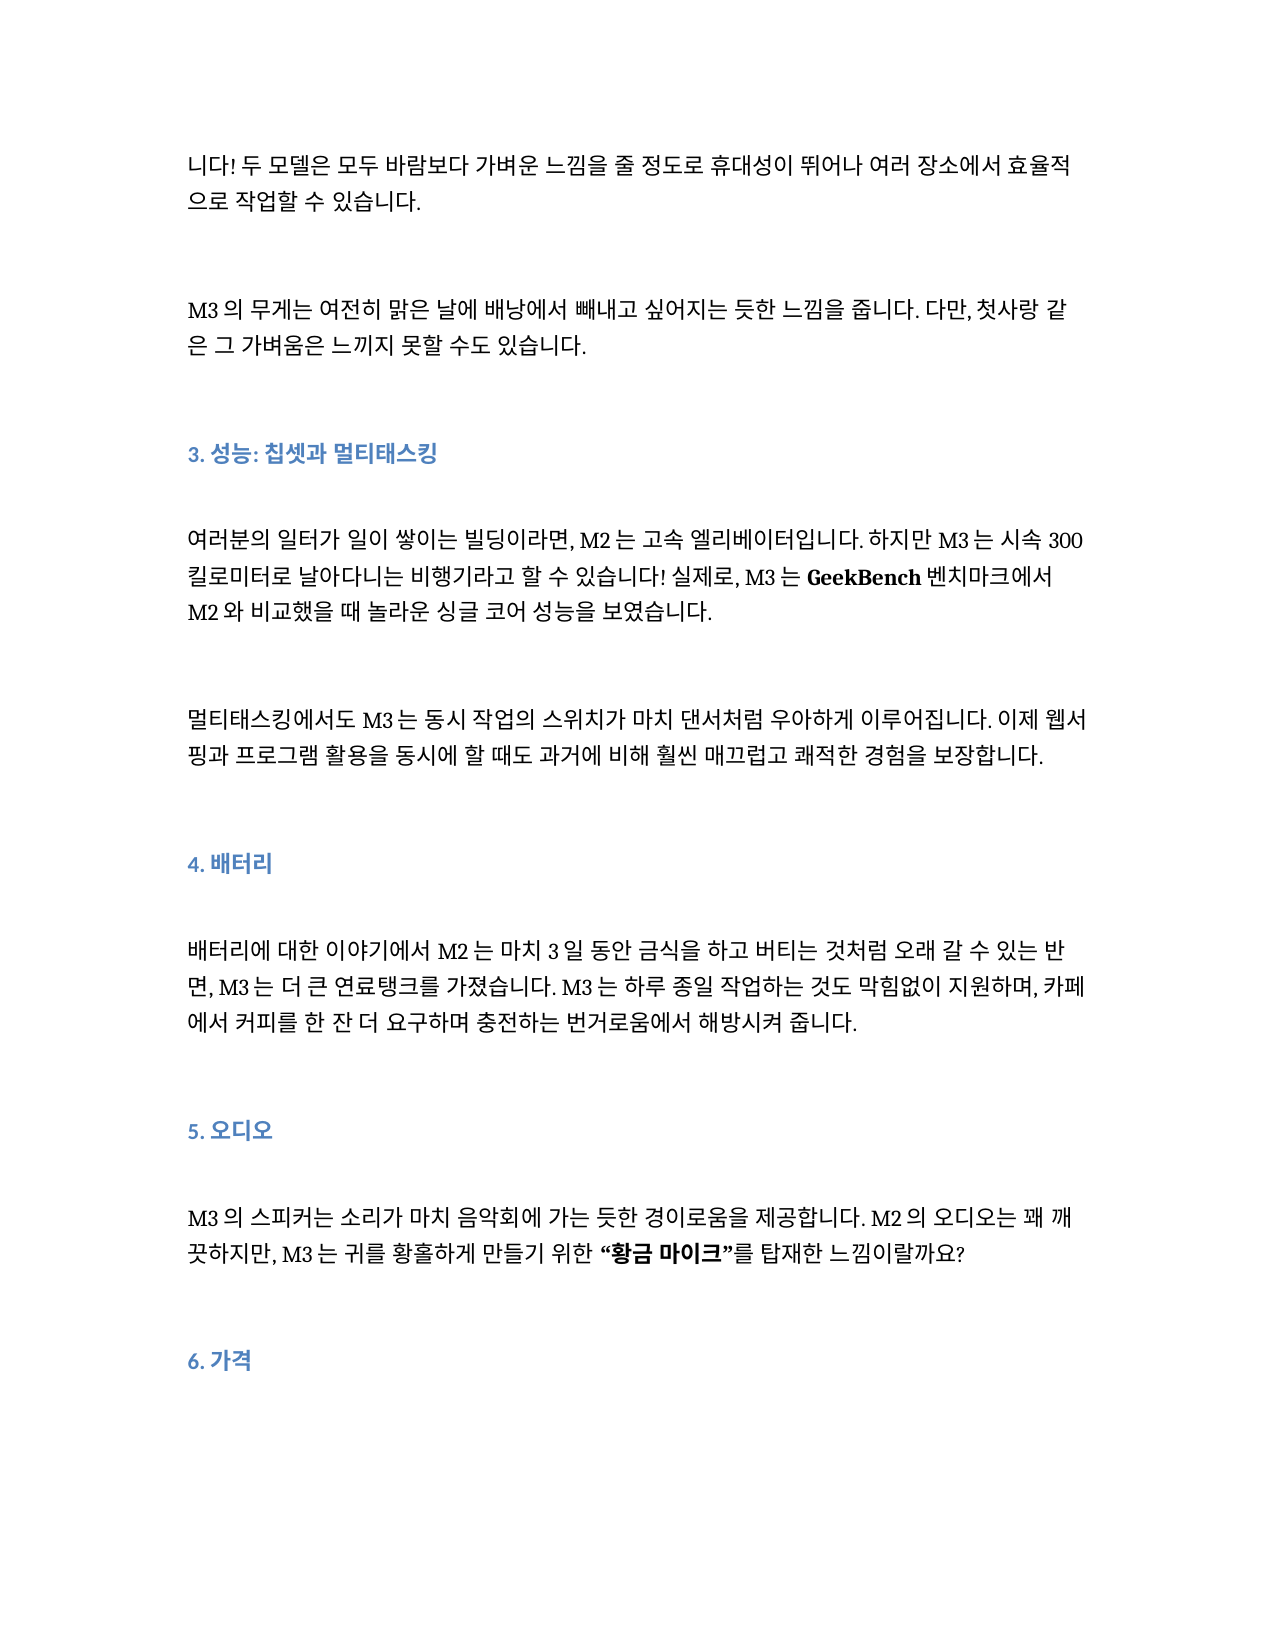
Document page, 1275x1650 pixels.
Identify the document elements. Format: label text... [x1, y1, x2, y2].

text M3의 무게는 여전히 맑은 날에 배낭에서 빼내고 싶어지는 듯한 느낌을 줍니다. 다만, 첫사랑 같은 그 가벼움은 느끼지 못할 수도 있습니다. [187, 294, 1087, 361]
subtitle 6. 가격 [187, 1345, 1087, 1377]
text 배터리에 대한 이야기에서 M2는 마치 3일 동안 금식을 하고 버티는 것처럼 오래 갈 수 있는 반면, M3는 더 큰 연료탱크를 가졌습니다. M3는 하루 종일 작업하는 것도 막힘없이 지원하며, 카페에서 커피를 한 잔 더 요구하며 충전하는 번거로움에서 해방시켜 줍니다. [187, 935, 1087, 1038]
text 멀티태스킹에서도 M3는 동시 작업의 스위치가 마치 댄서처럼 우아하게 이루어집니다. 이제 웹서핑과 프로그램 활용을 동시에 할 때도 과거에 비해 훨씬 매끄럽고 쾌적한 경험을 보장합니다. [187, 704, 1087, 771]
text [187, 150, 1087, 217]
text M3의 스피커는 소리가 마치 음악회에 가는 듯한 경이로움을 제공합니다. M2의 오디오는 꽤 깨끗하지만, M3는 귀를 황홀하게 만들기 위한 “황금 마이크”를 탑재한 느낌이랄까요? [187, 1202, 1087, 1269]
text 여러분의 일터가 일이 쌓이는 빌딩이라면, M2는 고속 엘리베이터입니다. 하지만 M3는 시속 300킬로미터로 날아다니는 비행기라고 할 수 있습니다! 실제로, M3는 GeekBench 벤치마크에서 M2와 비교했을 때 놀라운 싱글 코어 성능을 보였습니다. [187, 524, 1087, 628]
subtitle 4. 배터리 [187, 848, 1087, 879]
subtitle 3. 성능: 칩셋과 멀티태스킹 [187, 437, 1087, 469]
subtitle 5. 오디오 [187, 1114, 1087, 1146]
